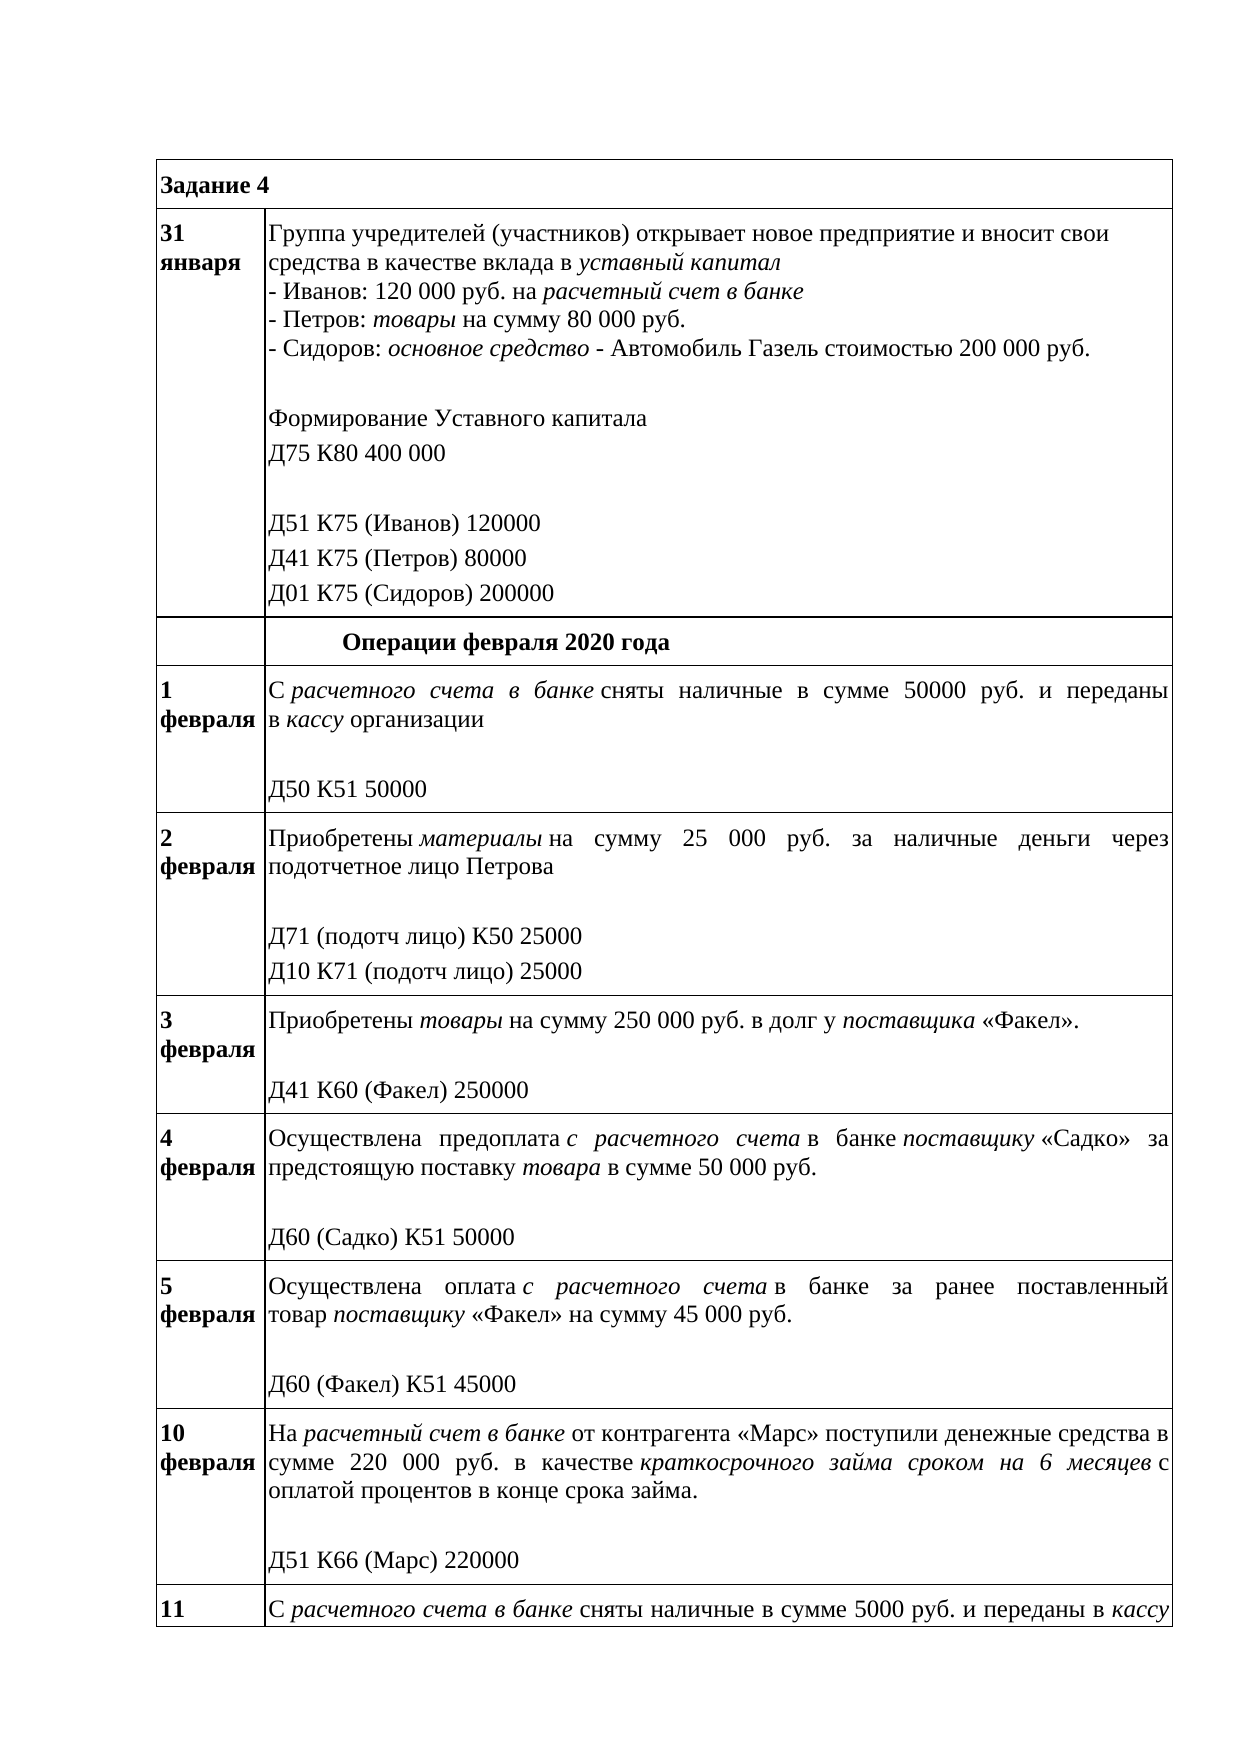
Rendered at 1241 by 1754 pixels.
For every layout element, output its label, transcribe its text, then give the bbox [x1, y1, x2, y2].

table_cell Группа учредителей (участников) открывает новое предприятие и вносит свои средства в качестве вклада в уставный капитал - Иванов: 120 000 руб. на расчетный счет в банке - Петров: товары на сумму 80 000 руб. - Сидоров: основное средство - Автомобиль Газель стоимостью 200 000 руб. Формирование Уставного капитала Д75 К80 400 000 Д51 К75 (Иванов) 120000 Д41 К75 (Петров) 80000 Д01 К75 (Сидоров) 200000 [266, 209, 1172, 616]
table_cell 11 февраля [157, 1585, 264, 1626]
table_cell [157, 618, 264, 665]
table_cell 3 февраля [157, 996, 264, 1113]
table_header Задание 4 [157, 160, 1172, 208]
table_cell 2 февраля [157, 813, 264, 994]
table_cell 4 февраля [157, 1114, 264, 1260]
table_cell Приобретены материалы на сумму 25 000 руб. за наличные деньги через подотчетное лицо Петрова Д71 (подотч лицо) К50 25000 Д10 К71 (подотч лицо) 25000 [266, 813, 1172, 994]
table_cell С расчетного счета в банке сняты наличные в сумме 50000 руб. и переданы в кассу организации Д50 К51 50000 [266, 666, 1172, 812]
table_cell 1 февраля [157, 666, 264, 812]
table_cell Приобретены товары на сумму 250 000 руб. в долг у поставщика «Факел». Д41 К60 (Факел) 250000 [266, 996, 1172, 1113]
table_cell 10 февраля [157, 1409, 264, 1584]
table_cell 31 января [157, 209, 264, 616]
table_cell Осуществлена предоплата с расчетного счета в банке поставщику «Садко» за предстоящую поставку товара в сумме 50 000 руб. Д60 (Садко) К51 50000 [266, 1114, 1172, 1260]
table_cell Осуществлена оплата с расчетного счета в банке за ранее поставленный товар поставщику «Факел» на сумму 45 000 руб. Д60 (Факел) К51 45000 [266, 1261, 1172, 1408]
table_cell На расчетный счет в банке от контрагента «Марс» поступили денежные средства в сумме 220 000 руб. в качестве краткосрочного займа сроком на 6 месяцев с оплатой процентов в конце срока займа. Д51 К66 (Марс) 220000 [266, 1409, 1172, 1584]
table_cell Операции февраля 2020 года [266, 618, 1172, 665]
table_cell 5 февраля [157, 1261, 264, 1408]
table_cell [266, 1585, 1172, 1626]
